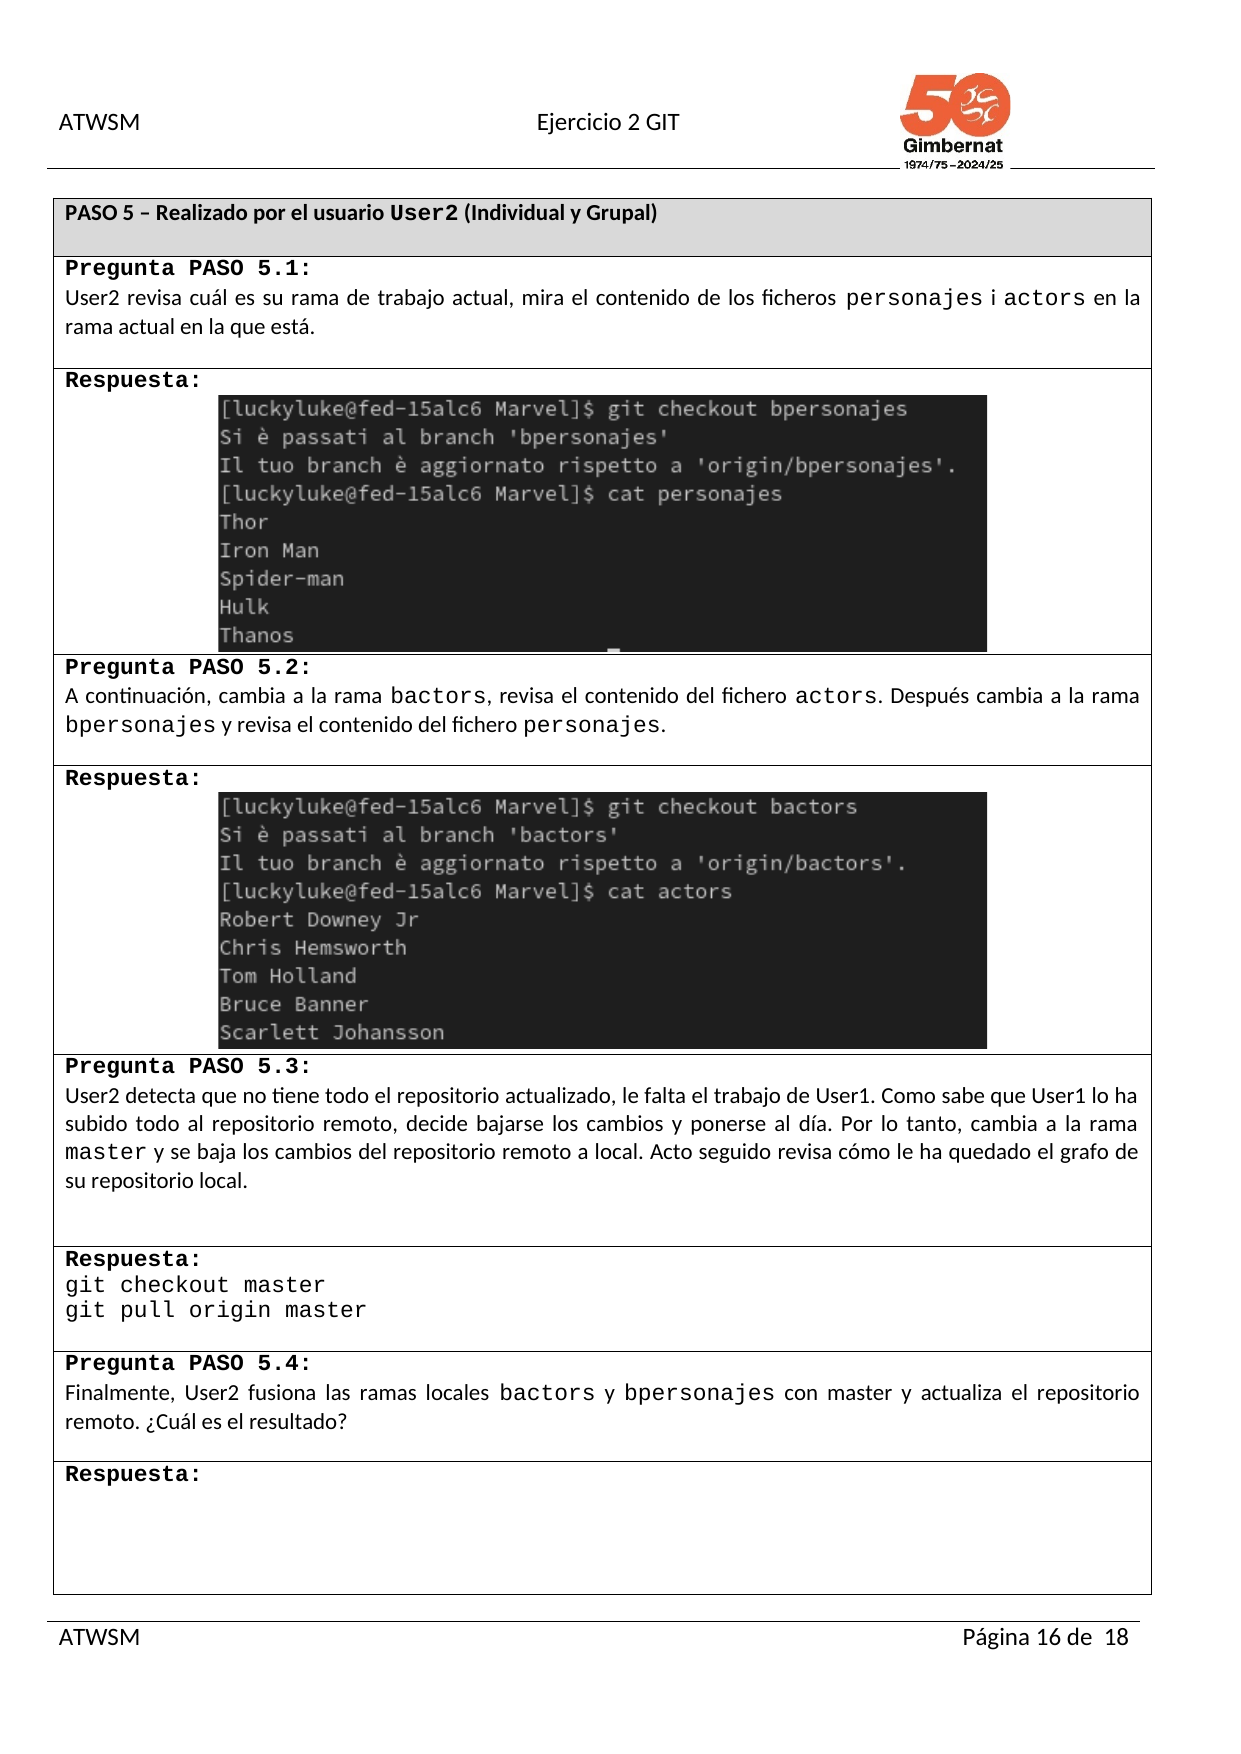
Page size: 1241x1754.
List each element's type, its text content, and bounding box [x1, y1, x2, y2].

table_cell Pregunta PASO 5.1: User2 revisa cuál es su rama de trabajo actual, mira el contenido de los ficheros personajes i actors en la rama actual en la que está. [54, 257, 1151, 368]
table_cell Respuesta: [54, 766, 1151, 1054]
picture [218, 792, 988, 1049]
table_cell Respuesta: [54, 369, 1151, 654]
picture [218, 395, 988, 652]
table_cell Pregunta PASO 5.2: A continuación, cambia a la rama bactors, revisa el contenido del fichero actors. Después cambia a la rama bpersonajes y revisa el contenido del fichero personajes. [54, 655, 1151, 765]
table_cell Respuesta: [54, 1462, 1151, 1594]
table_cell Pregunta PASO 5.4: Finalmente, User2 fusiona las ramas locales bactors y bpersonajes con master y actualiza el repositorio remoto. ¿Cuál es el resultado? [54, 1352, 1151, 1461]
table_cell Pregunta PASO 5.3: User2 detecta que no tiene todo el repositorio actualizado, le falta el trabajo de User1. Como sabe que User1 lo ha subido todo al repositorio remoto, decide bajarse los cambios y ponerse al día. Por lo tanto, cambia a la rama master y se baja los cambios del repositorio remoto a local. Acto seguido revisa cómo le ha quedado el grafo de su repositorio local. [54, 1055, 1151, 1246]
table_header PASO 5 – Realizado por el usuario User2 (Individual y Grupal) [54, 199, 1151, 256]
table_cell Respuesta: git checkout master git pull origin master [54, 1247, 1151, 1351]
picture [900, 73, 1011, 169]
